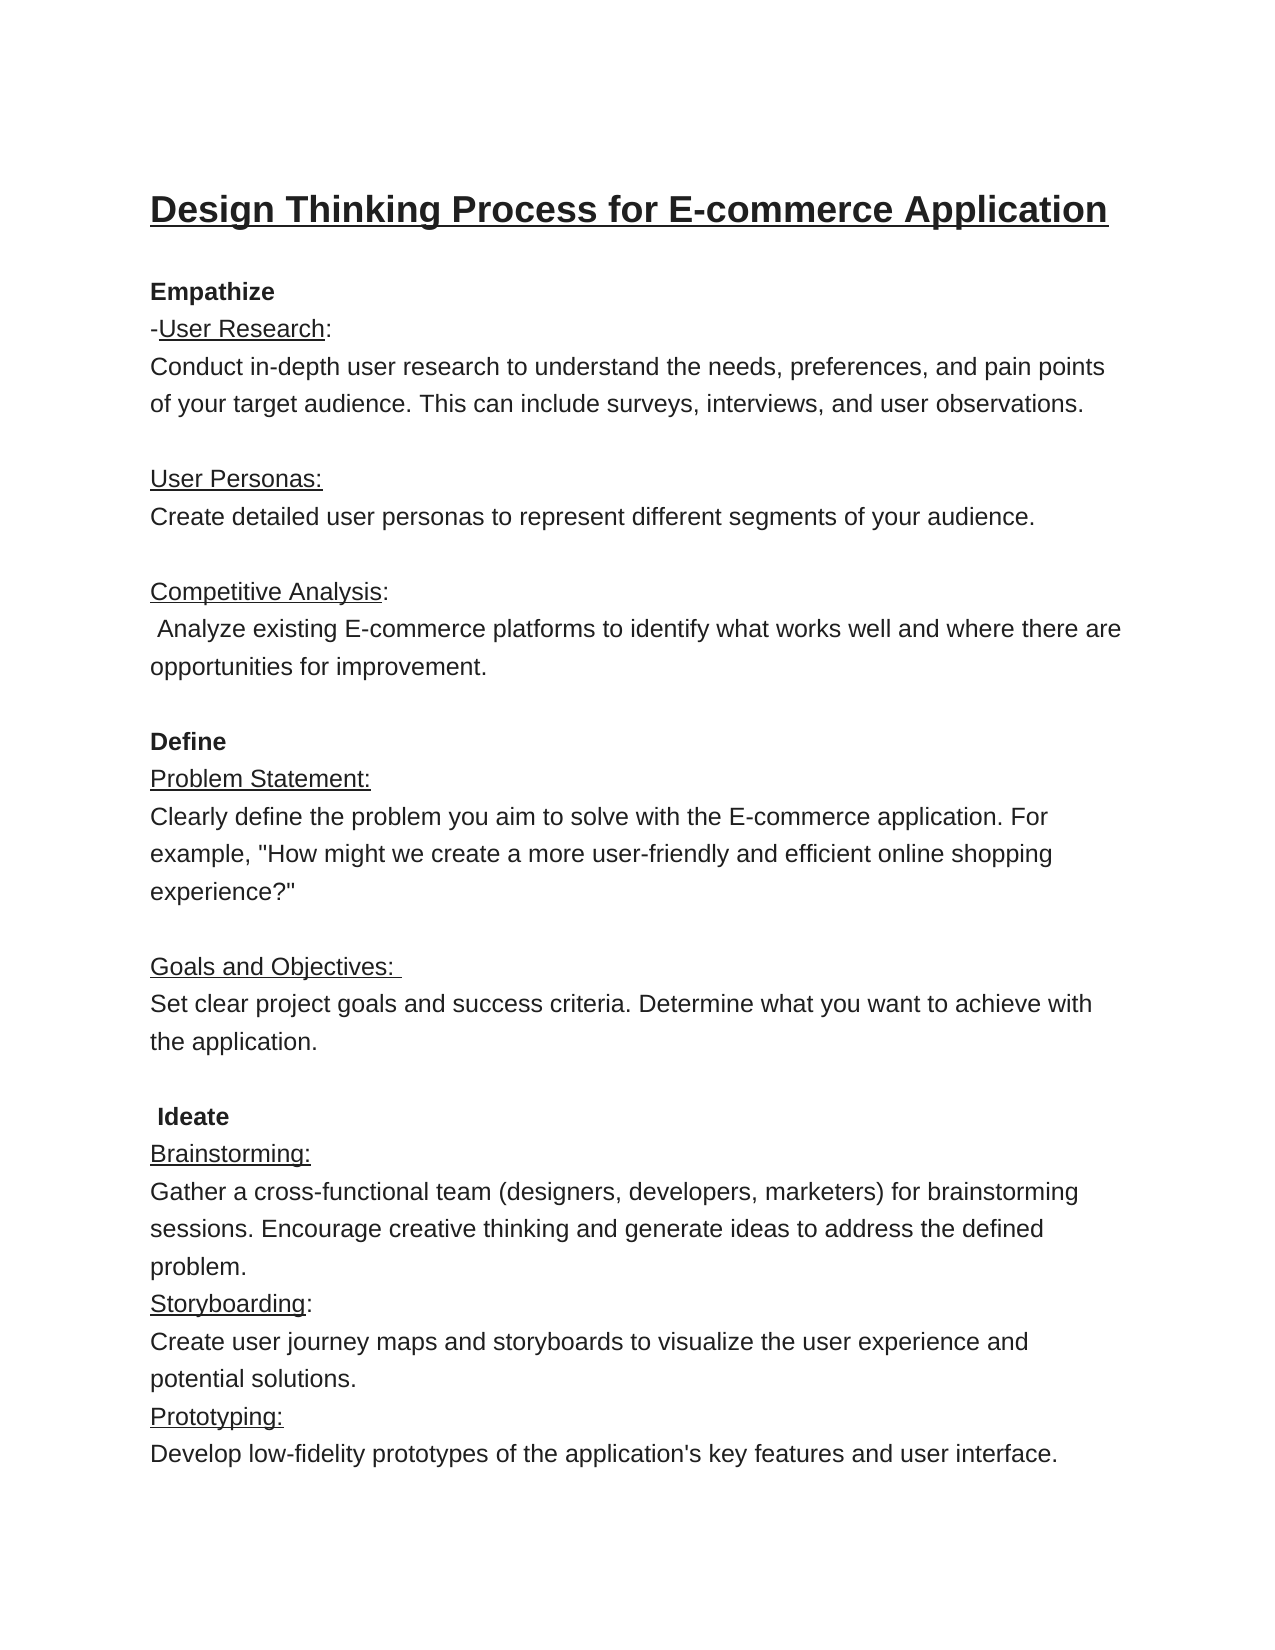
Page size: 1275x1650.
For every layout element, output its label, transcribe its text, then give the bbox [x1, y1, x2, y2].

text Define [150, 718, 1125, 756]
text Storyboarding: [150, 1281, 1125, 1318]
text -User Research: [150, 306, 1125, 343]
text Goals and Objectives: [150, 943, 1125, 981]
text Design Thinking Process for E-commerce Application [150, 187, 1125, 231]
text Create user journey maps and storyboards to visualize the user experience and potential solutions. [150, 1318, 1125, 1393]
text Set clear project goals and success criteria. Determine what you want to achieve with the application. [150, 981, 1125, 1056]
text User Personas: [150, 456, 1125, 493]
text Ideate [150, 1093, 1125, 1131]
text Prototyping: [150, 1393, 1125, 1431]
text Gather a cross-functional team (designers, developers, marketers) for brainstorming sessions. Encourage creative thinking and generate ideas to address the defined problem. [150, 1168, 1125, 1281]
text Conduct in-depth user research to understand the needs, preferences, and pain points of your target audience. This can include surveys, interviews, and user observations. [150, 343, 1125, 418]
text Develop low-fidelity prototypes of the application's key features and user interface. [150, 1431, 1125, 1468]
text Competitive Analysis: [150, 568, 1125, 606]
text Create detailed user personas to represent different segments of your audience. [150, 493, 1125, 531]
text Analyze existing E-commerce platforms to identify what works well and where there are opportunities for improvement. [150, 606, 1125, 681]
text Empathize [150, 268, 1125, 306]
text Brainstorming: [150, 1131, 1125, 1168]
text Problem Statement: [150, 756, 1125, 793]
text Clearly define the problem you aim to solve with the E-commerce application. For example, "How might we create a more user-friendly and efficient online shopping experience?" [150, 793, 1125, 906]
